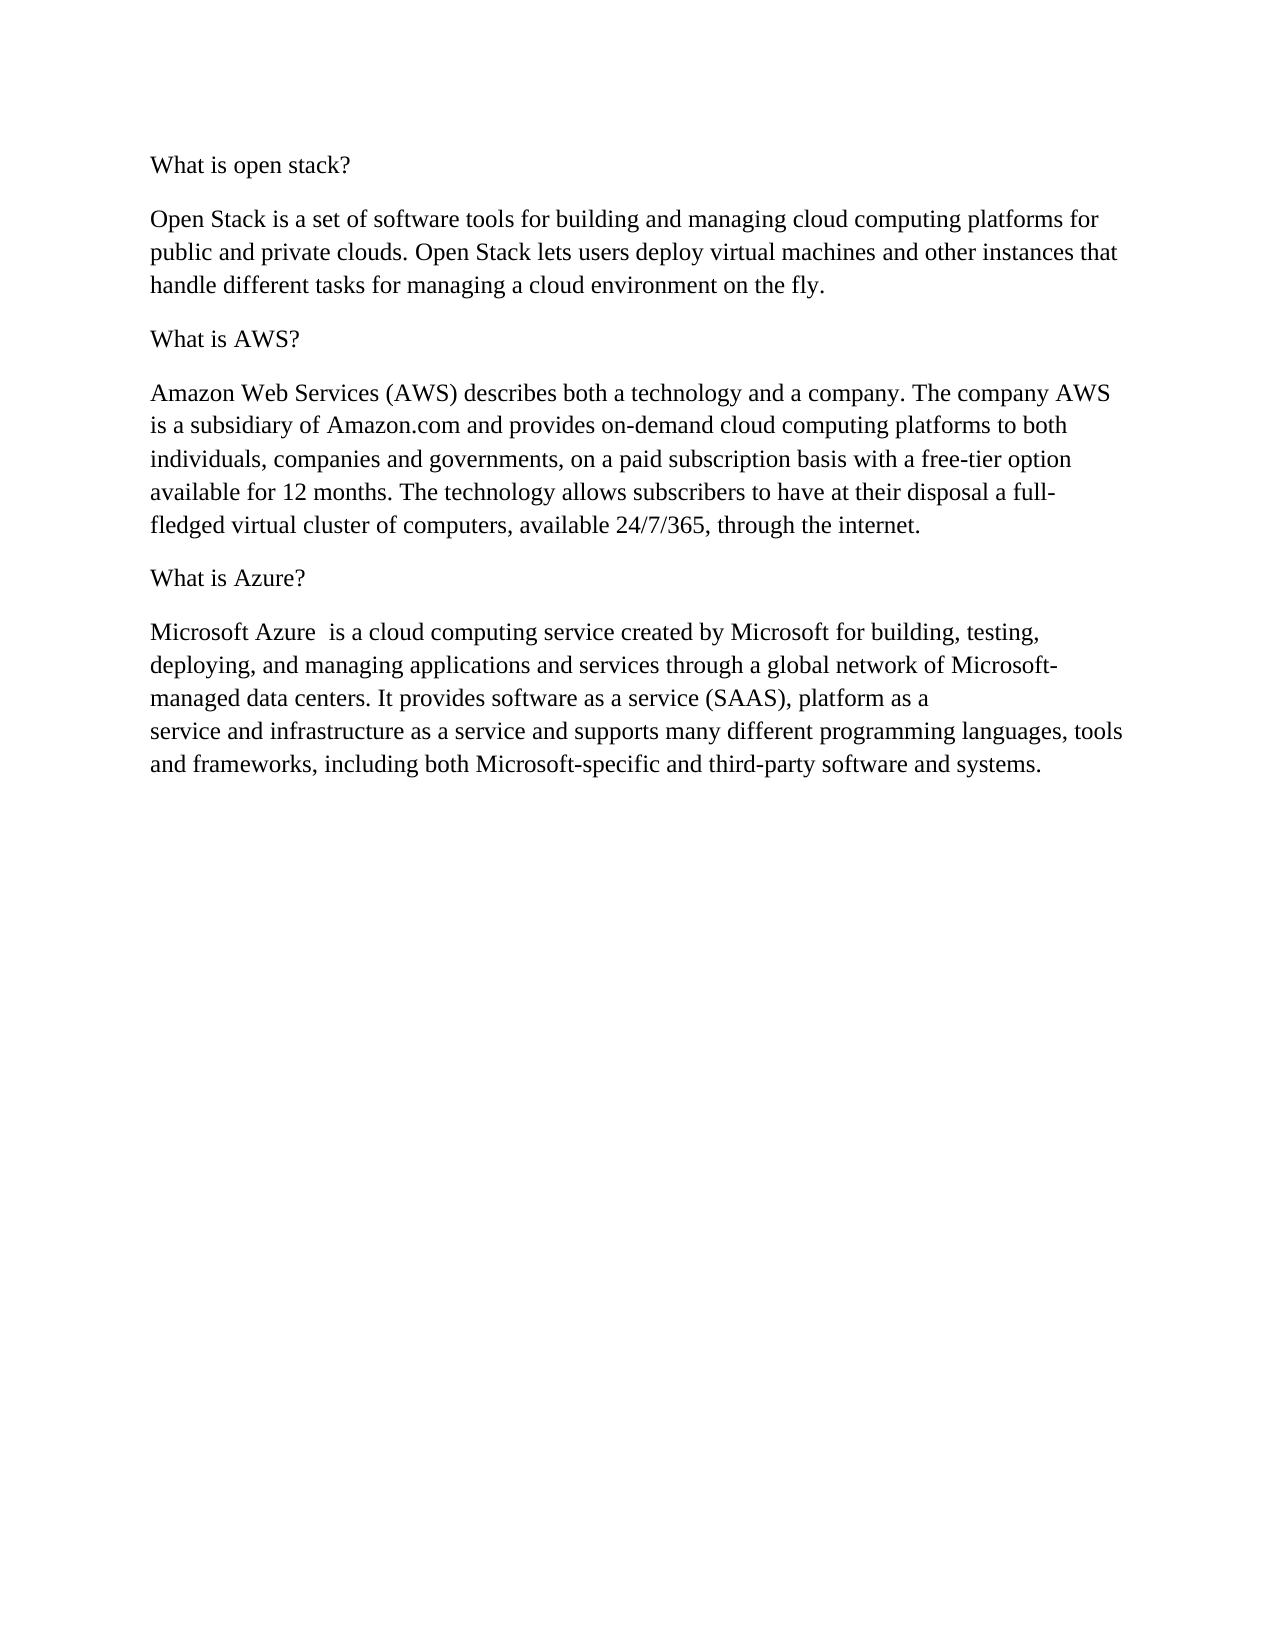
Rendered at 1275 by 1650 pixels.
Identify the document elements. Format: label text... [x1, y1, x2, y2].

text Amazon Web Services (AWS) describes both a technology and a company. The company AWS is a subsidiary of Amazon.com and provides on-demand cloud computing platforms to both individuals, companies and governments, on a paid subscription basis with a free-tier option available for 12 months. The technology allows subscribers to have at their disposal a full-fledged virtual cluster of computers, available 24/7/365, through the internet. [150, 378, 1125, 538]
text What is Azure? [150, 563, 1125, 592]
text Open Stack is a set of software tools for building and managing cloud computing platforms for public and private clouds. Open Stack lets users deploy virtual machines and other instances that handle different tasks for managing a cloud environment on the fly. [150, 204, 1125, 299]
text What is AWS? [150, 324, 1125, 352]
text What is open stack? [150, 150, 1125, 179]
text Microsoft Azure is a cloud computing service created by Microsoft for building, testing, deploying, and managing applications and services through a global network of Microsoft-managed data centers. It provides software as a service (SAAS), platform as a service and infrastructure as a service and supports many different programming languages, tools and frameworks, including both Microsoft-specific and third-party software and systems. [150, 617, 1125, 778]
